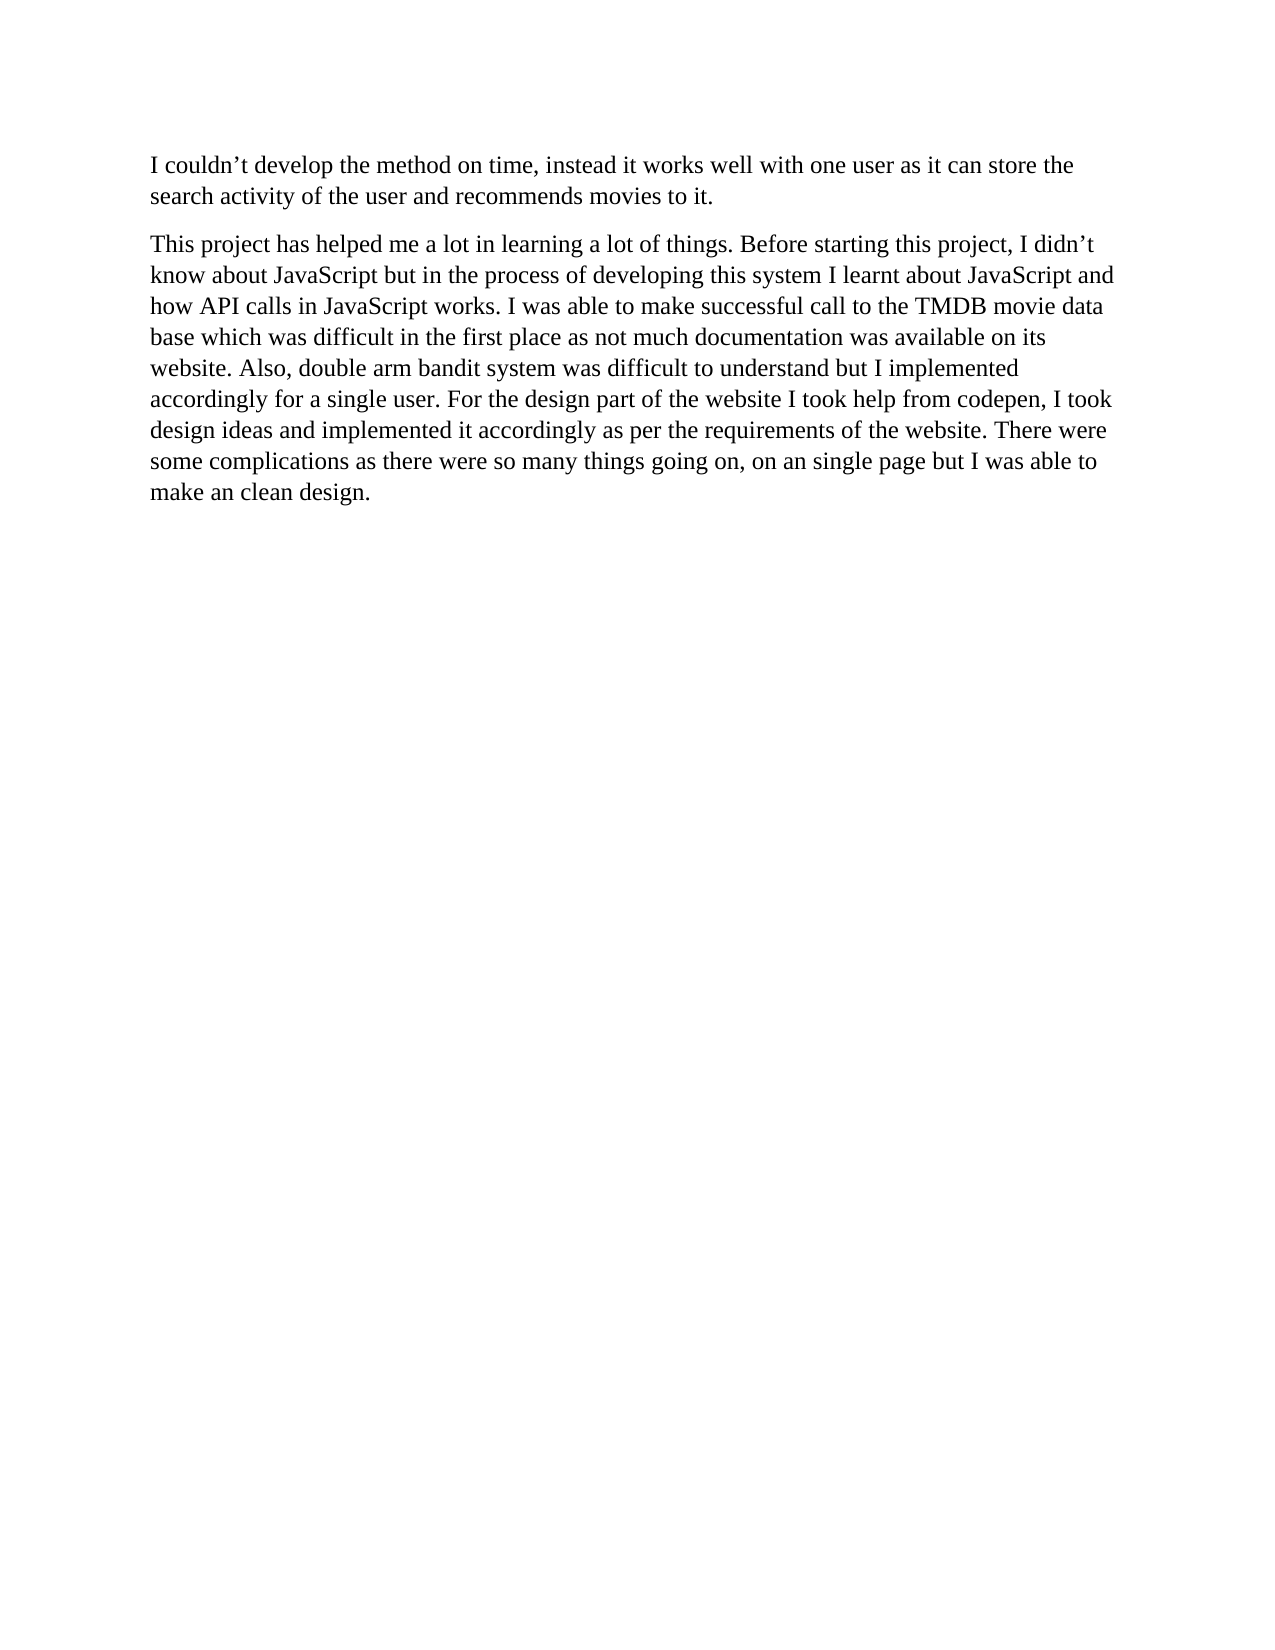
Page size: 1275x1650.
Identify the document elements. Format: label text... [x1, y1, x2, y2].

text This project has helped me a lot in learning a lot of things. Before starting this project, I didn’t know about JavaScript but in the process of developing this system I learnt about JavaScript and how API calls in JavaScript works. I was able to make successful call to the TMDB movie data base which was difficult in the first place as not much documentation was available on its website. Also, double arm bandit system was difficult to understand but I implemented accordingly for a single user. For the design part of the website I took help from codepen, I took design ideas and implemented it accordingly as per the requirements of the website. There were some complications as there were so many things going on, on an single page but I was able to make an clean design. [150, 229, 1125, 506]
